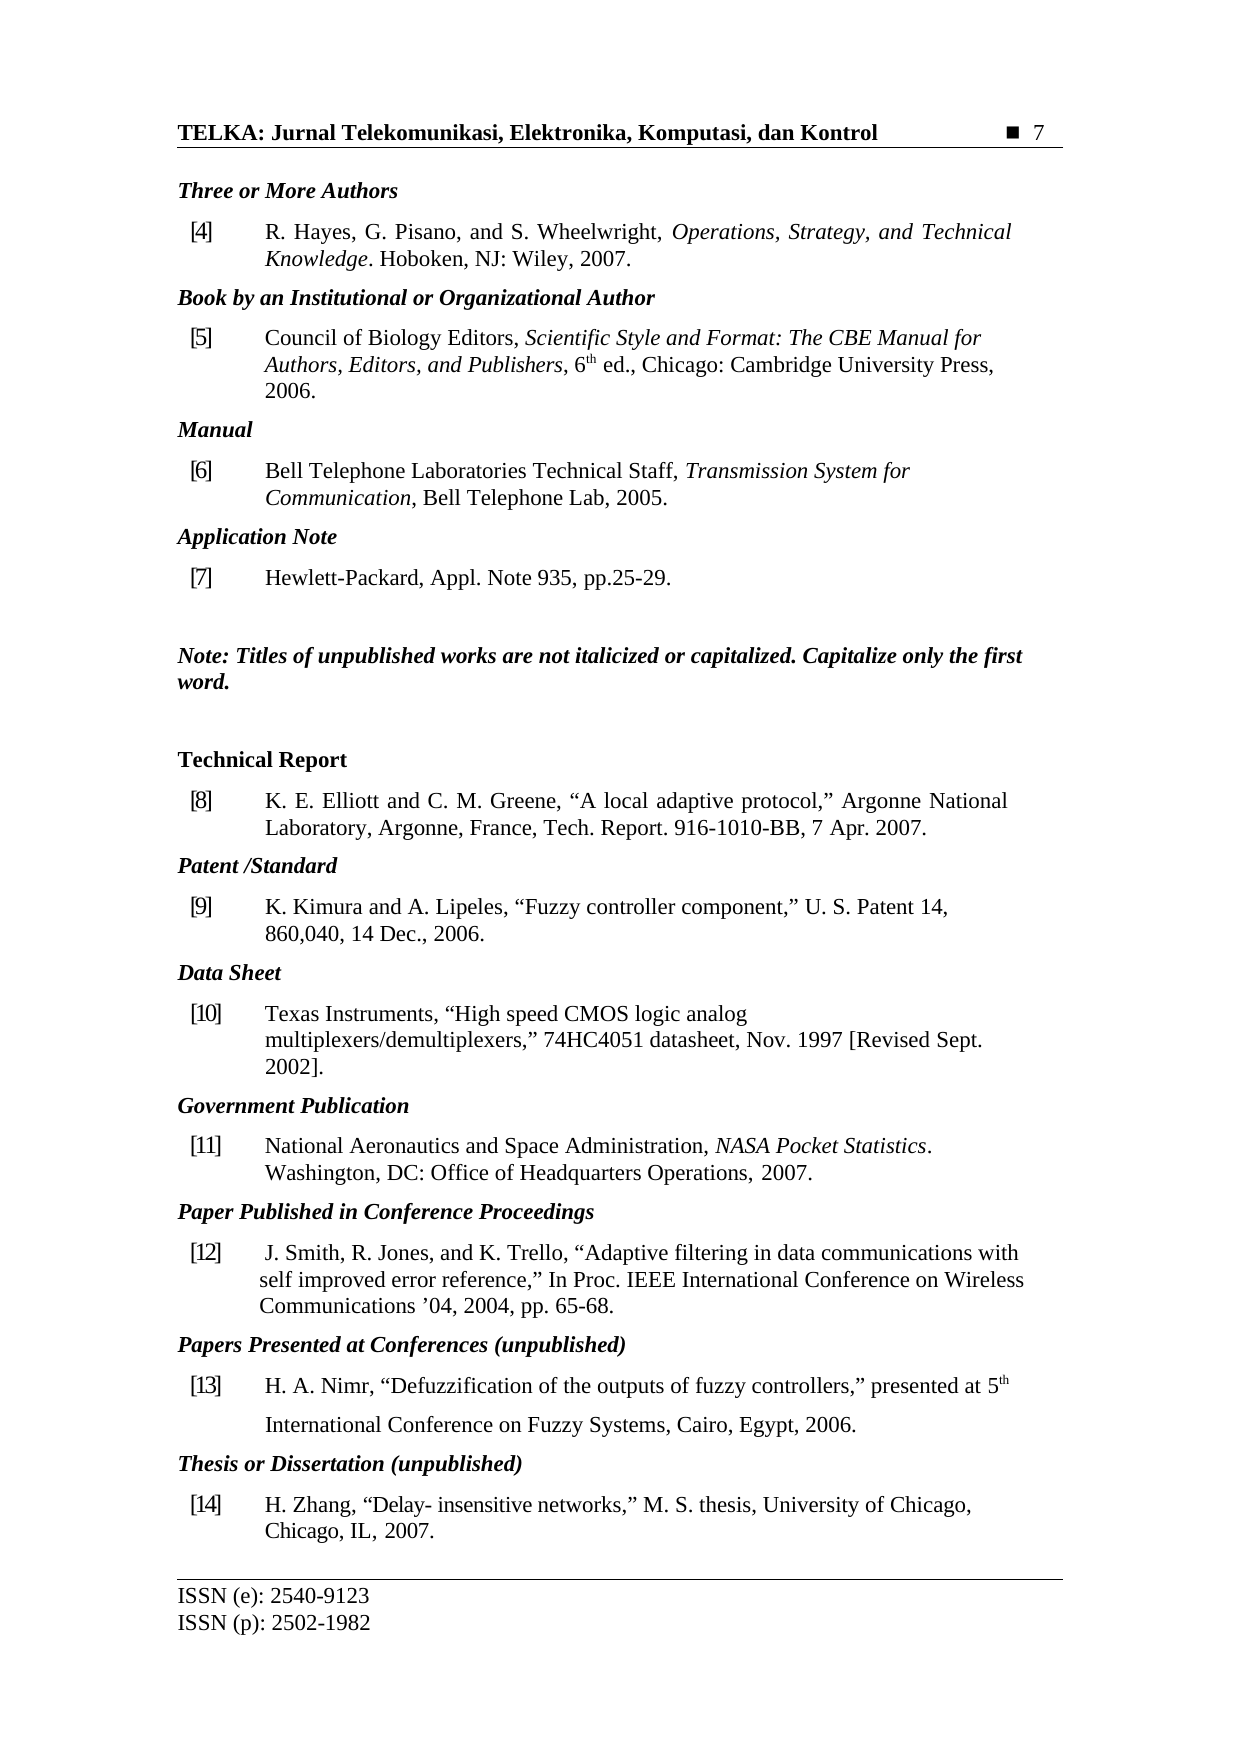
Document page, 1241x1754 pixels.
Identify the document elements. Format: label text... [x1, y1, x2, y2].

subtitle Three or More Authors [177, 177, 1063, 203]
subtitle Thesis or Dissertation (unpublished) [177, 1450, 1063, 1476]
list H. Zhang, “Delay- insensitive networks,” M. S. thesis, University of Chicago, Chicago, IL, 2007. [189, 1489, 997, 1544]
subtitle Paper Published in Conference Proceedings [177, 1198, 1063, 1224]
subtitle Government Publication [177, 1092, 1063, 1118]
list Texas Instruments, “High speed CMOS logic analog multiplexers/demultiplexers,” 74HC4051 datasheet, Nov. 1997 [Revised Sept. 2002]. [190, 998, 1008, 1079]
list K. Kimura and A. Lipeles, “Fuzzy controller component,” U. S. Patent 14, 860,040, 14 Dec., 2006. [189, 891, 969, 946]
list H. A. Nimr, “Defuzzification of the outputs of fuzzy controllers,” presented at 5th [189, 1370, 1063, 1398]
list Bell Telephone Laboratories Technical Staff, Transmission System for Communication, Bell Telephone Lab, 2005. [189, 455, 930, 510]
subtitle Manual [177, 416, 1063, 443]
list J. Smith, R. Jones, and K. Trello, “Adaptive filtering in data communications with self improved error reference,” In Proc. IEEE International Conference on Wireless Communications ’04, 2004, pp. 65-68. [189, 1237, 1052, 1318]
text Technical Report [177, 746, 1063, 772]
subtitle Book by an Institutional or Organizational Author [177, 284, 1063, 310]
list Council of Biology Editors, Scientific Style and Format: The CBE Manual for Authors, Editors, and Publishers, 6th ed., Chicago: Cambridge University Press, 2006. [189, 322, 1024, 404]
list Hewlett-Packard, Appl. Note 935, pp.25-29. [189, 562, 1063, 591]
text International Conference on Fuzzy Systems, Cairo, Egypt, 2006. [265, 1411, 1063, 1437]
subtitle Data Sheet [177, 959, 1063, 985]
list R. Hayes, G. Pisano, and S. Wheelwright, Operations, Strategy, and Technical Knowledge. Hoboken, NJ: Wiley, 2007. [190, 216, 1014, 271]
list K. E. Elliott and C. M. Greene, “A local adaptive protocol,” Argonne National Laboratory, Argonne, France, Tech. Report. 916-1010-BB, 7 Apr. 2007. [189, 785, 1008, 840]
list National Aeronautics and Space Administration, NASA Pocket Statistics. Washington, DC: Office of Headquarters Operations, 2007. [189, 1131, 954, 1186]
subtitle Application Note [177, 523, 1063, 549]
subtitle Patent /Standard [177, 852, 1063, 879]
subtitle Papers Presented at Conferences (unpublished) [177, 1331, 1063, 1357]
subtitle Note: Titles of unpublished works are not italicized or capitalized. Capitalize only the first word. [177, 642, 1037, 694]
